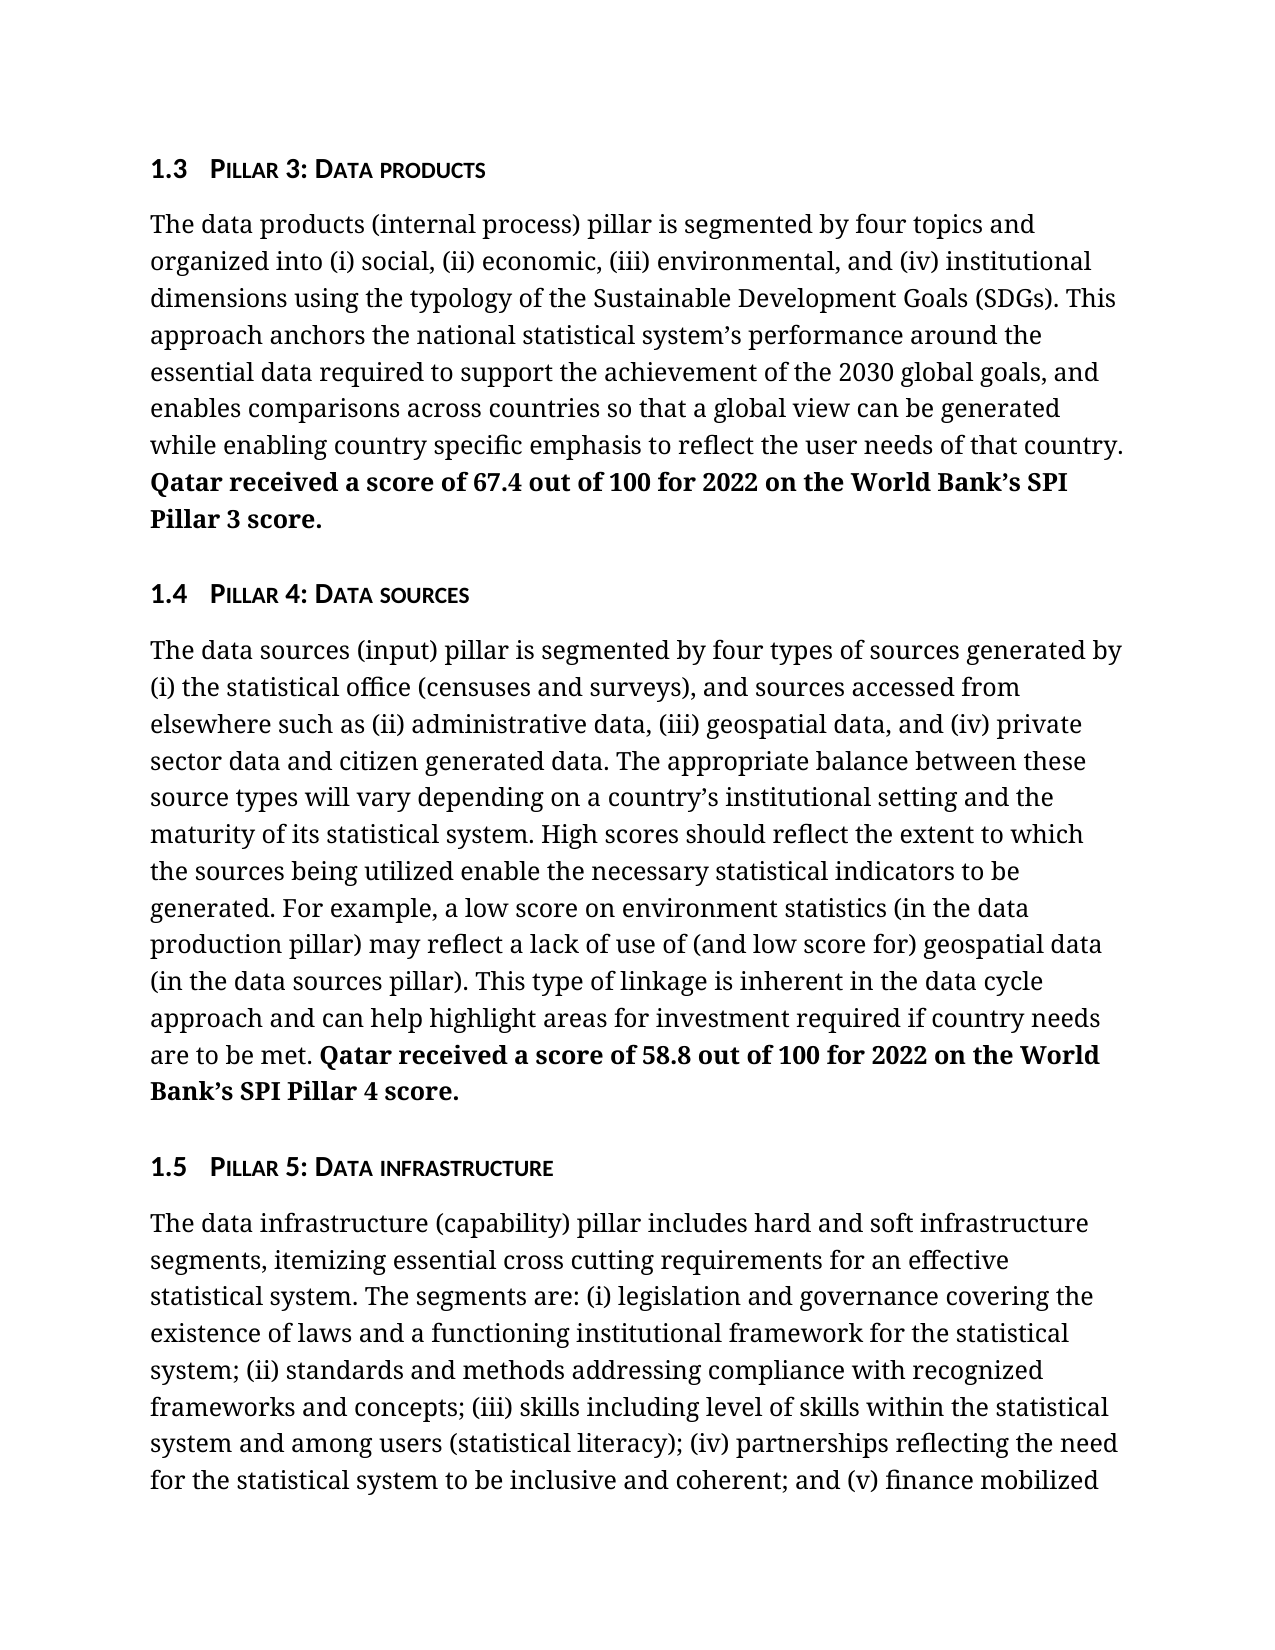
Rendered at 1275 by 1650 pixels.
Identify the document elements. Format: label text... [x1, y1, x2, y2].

text The data products (internal process) pillar is segmented by four topics and organized into (i) social, (ii) economic, (iii) environmental, and (iv) institutional dimensions using the typology of the Sustainable Development Goals (SDGs). This approach anchors the national statistical system’s performance around the essential data required to support the achievement of the 2030 global goals, and enables comparisons across countries so that a global view can be generated while enabling country specific emphasis to reflect the user needs of that country. Qatar received a score of 67.4 out of 100 for 2022 on the World Bank’s SPI Pillar 3 score. [150, 207, 1125, 535]
text The data sources (input) pillar is segmented by four types of sources generated by (i) the statistical office (censuses and surveys), and sources accessed from elsewhere such as (ii) administrative data, (iii) geospatial data, and (iv) private sector data and citizen generated data. The appropriate balance between these source types will vary depending on a country’s institutional setting and the maturity of its statistical system. High scores should reflect the extent to which the sources being utilized enable the necessary statistical indicators to be generated. For example, a low score on environment statistics (in the data production pillar) may reflect a lack of use of (and low score for) geospatial data (in the data sources pillar). This type of linkage is inherent in the data cycle approach and can help highlight areas for investment required if country needs are to be met. Qatar received a score of 58.8 out of 100 for 2022 on the World Bank’s SPI Pillar 4 score. [150, 633, 1125, 1108]
subtitle Pillar 5: Data infrastructure [150, 1148, 1125, 1184]
subtitle Pillar 4: Data sources [150, 576, 1125, 611]
subtitle Pillar 3: Data products [150, 150, 1125, 186]
